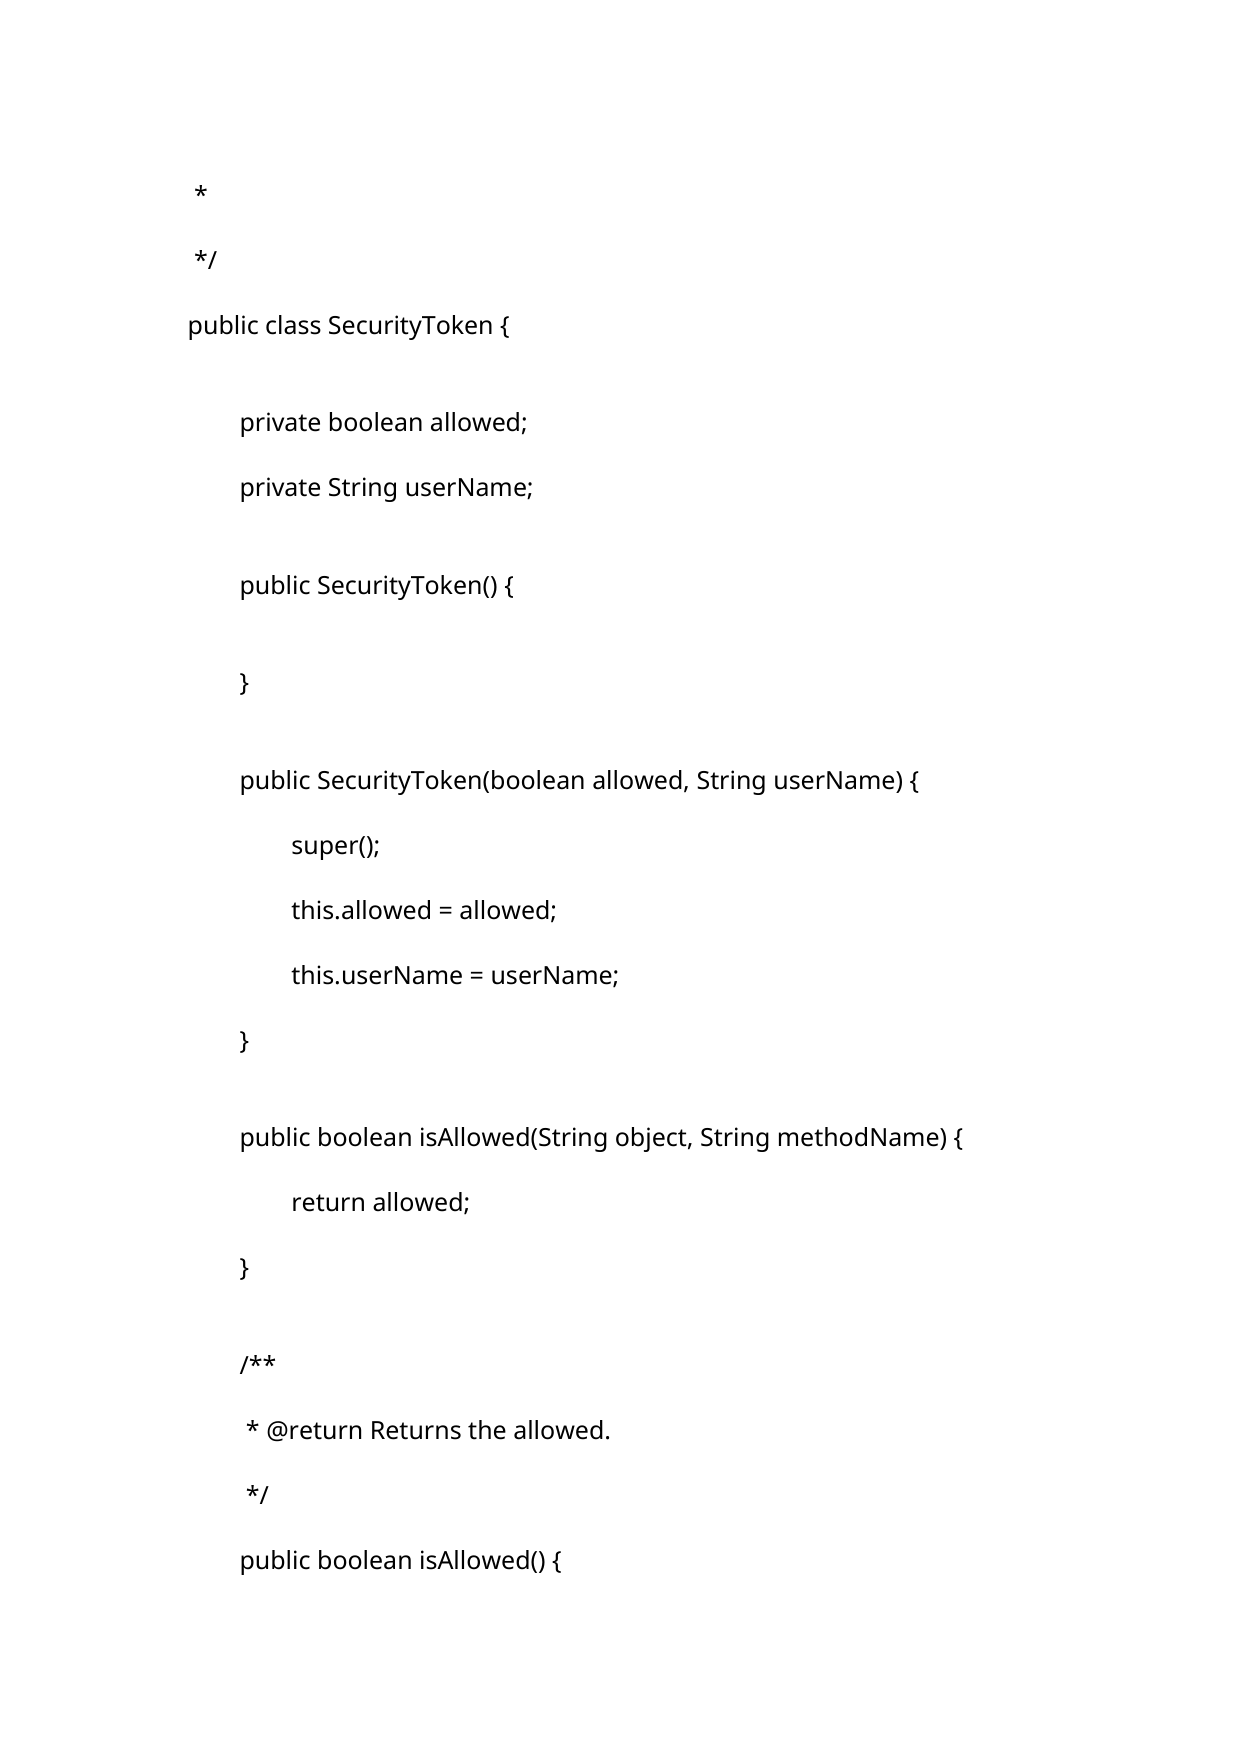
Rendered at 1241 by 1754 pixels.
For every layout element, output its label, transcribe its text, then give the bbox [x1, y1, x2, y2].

text public SecurityToken() { [187, 552, 1053, 617]
text public boolean isAllowed() { [187, 1527, 1053, 1592]
text public class SecurityToken { [187, 292, 1053, 357]
text /** [187, 1332, 1053, 1397]
text private boolean allowed; [187, 389, 1053, 454]
text return allowed; [187, 1169, 1053, 1234]
text private String userName; [187, 454, 1053, 519]
text } [187, 649, 1053, 714]
text */ [187, 1462, 1053, 1527]
text * [187, 162, 1053, 227]
text super(); [187, 812, 1053, 877]
text } [187, 1234, 1053, 1299]
text this.userName = userName; [187, 942, 1053, 1007]
text } [187, 1007, 1053, 1072]
text */ [187, 227, 1053, 292]
text this.allowed = allowed; [187, 877, 1053, 942]
text public SecurityToken(boolean allowed, String userName) { [187, 747, 1053, 812]
text * @return Returns the allowed. [187, 1397, 1053, 1462]
text public boolean isAllowed(String object, String methodName) { [187, 1104, 1053, 1169]
